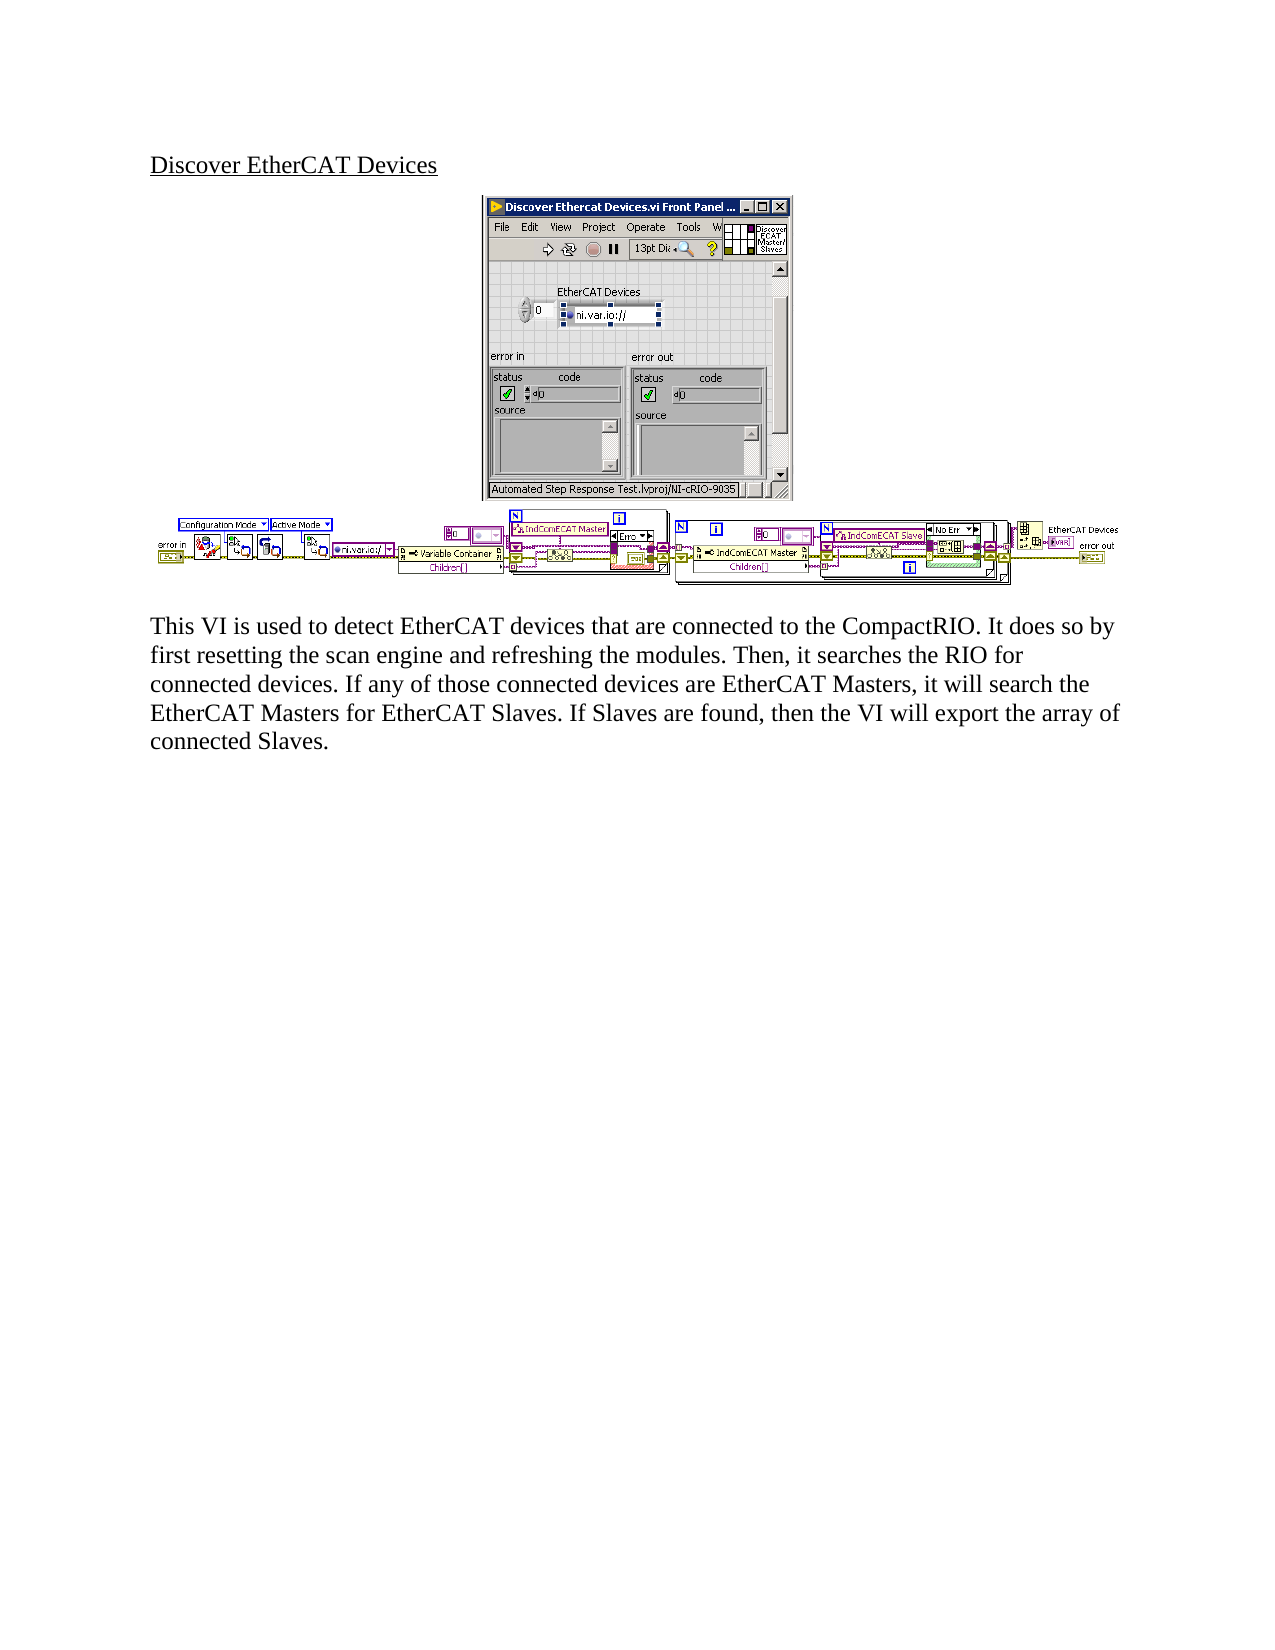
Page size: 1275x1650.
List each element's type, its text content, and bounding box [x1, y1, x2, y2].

text Discover EtherCAT Devices [150, 150, 1125, 179]
picture [150, 195, 1125, 595]
text This VI is used to detect EtherCAT devices that are connected to the CompactRIO. It does so by first resetting the scan engine and refreshing the modules. Then, it searches the RIO for connected devices. If any of those connected devices are EtherCAT Masters, it will search the EtherCAT Masters for EtherCAT Slaves. If Slaves are found, then the VI will export the array of connected Slaves. [150, 611, 1125, 755]
